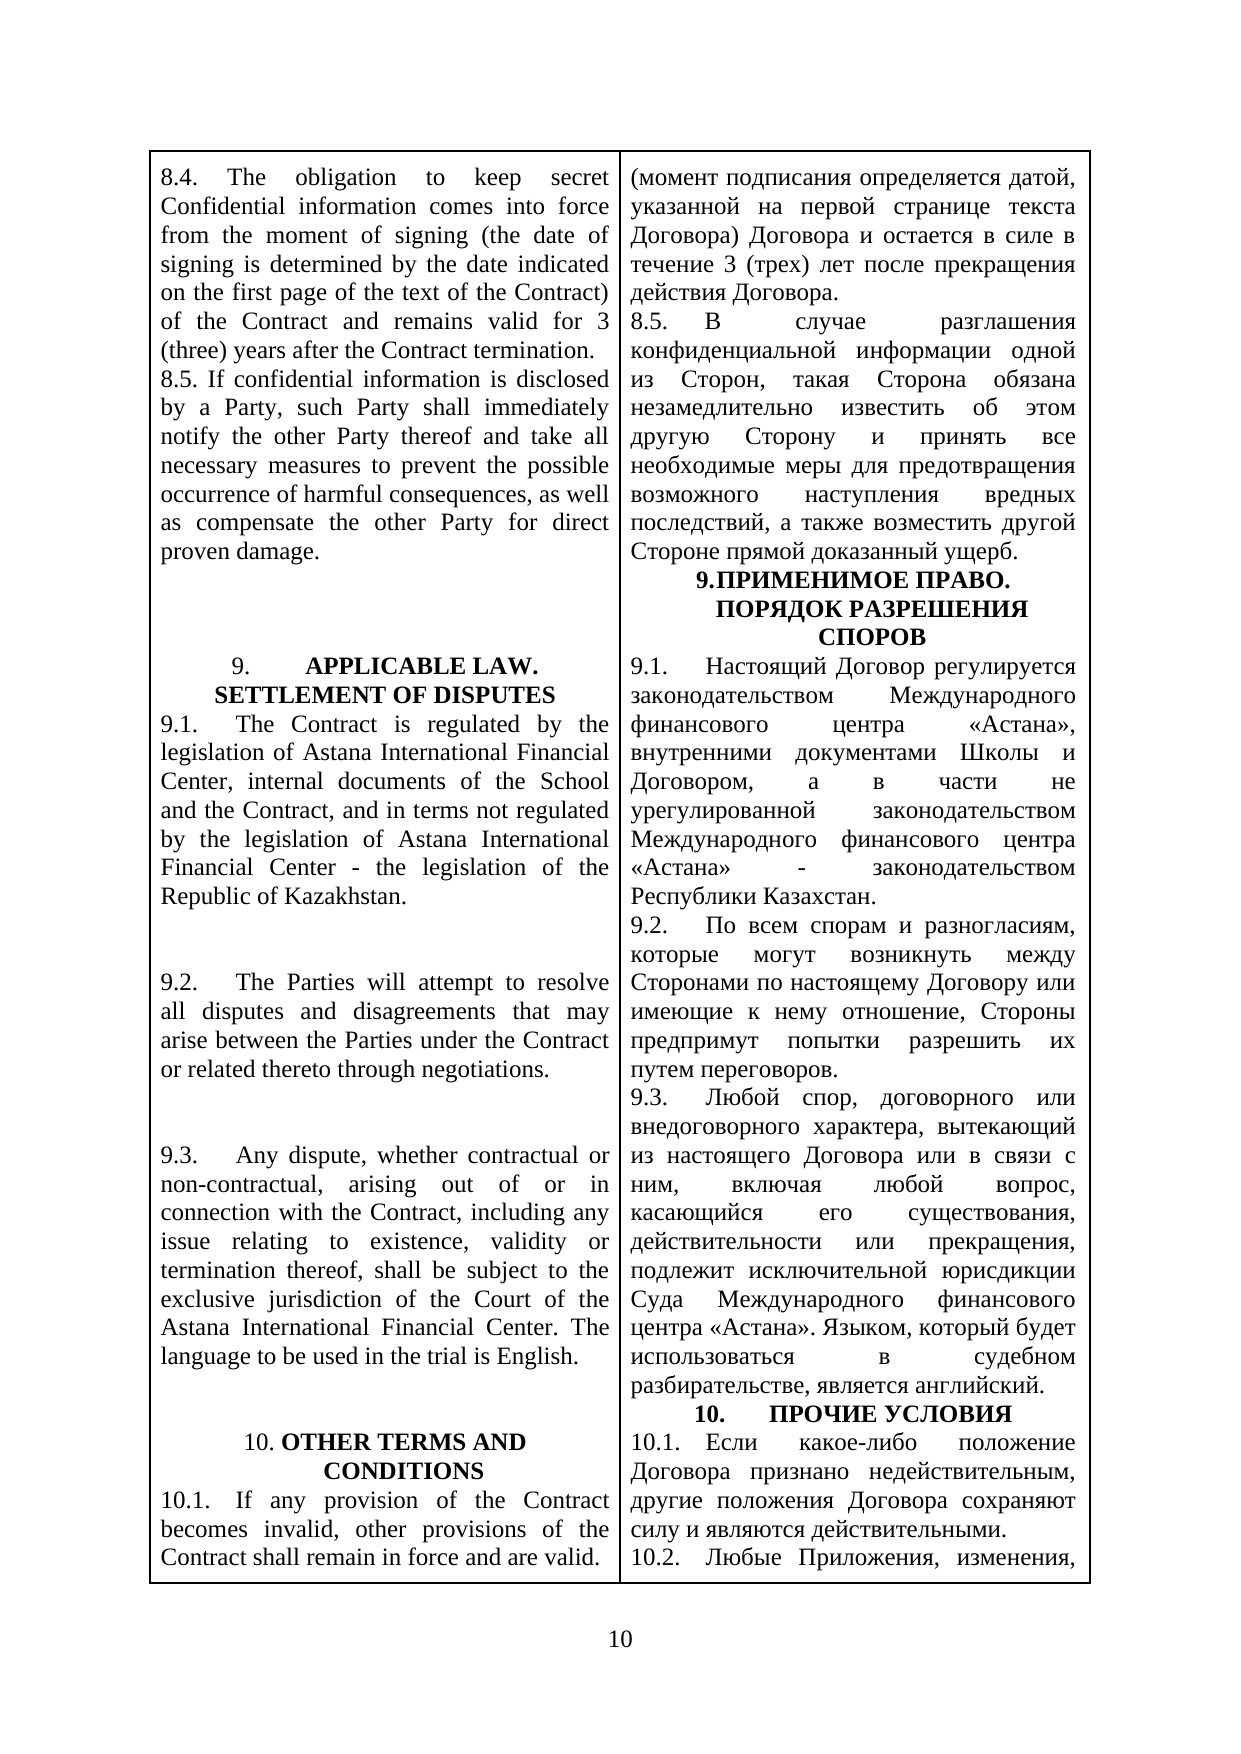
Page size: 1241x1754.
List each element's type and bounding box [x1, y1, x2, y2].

table_header [151, 152, 619, 1582]
table_header [621, 152, 1089, 1582]
